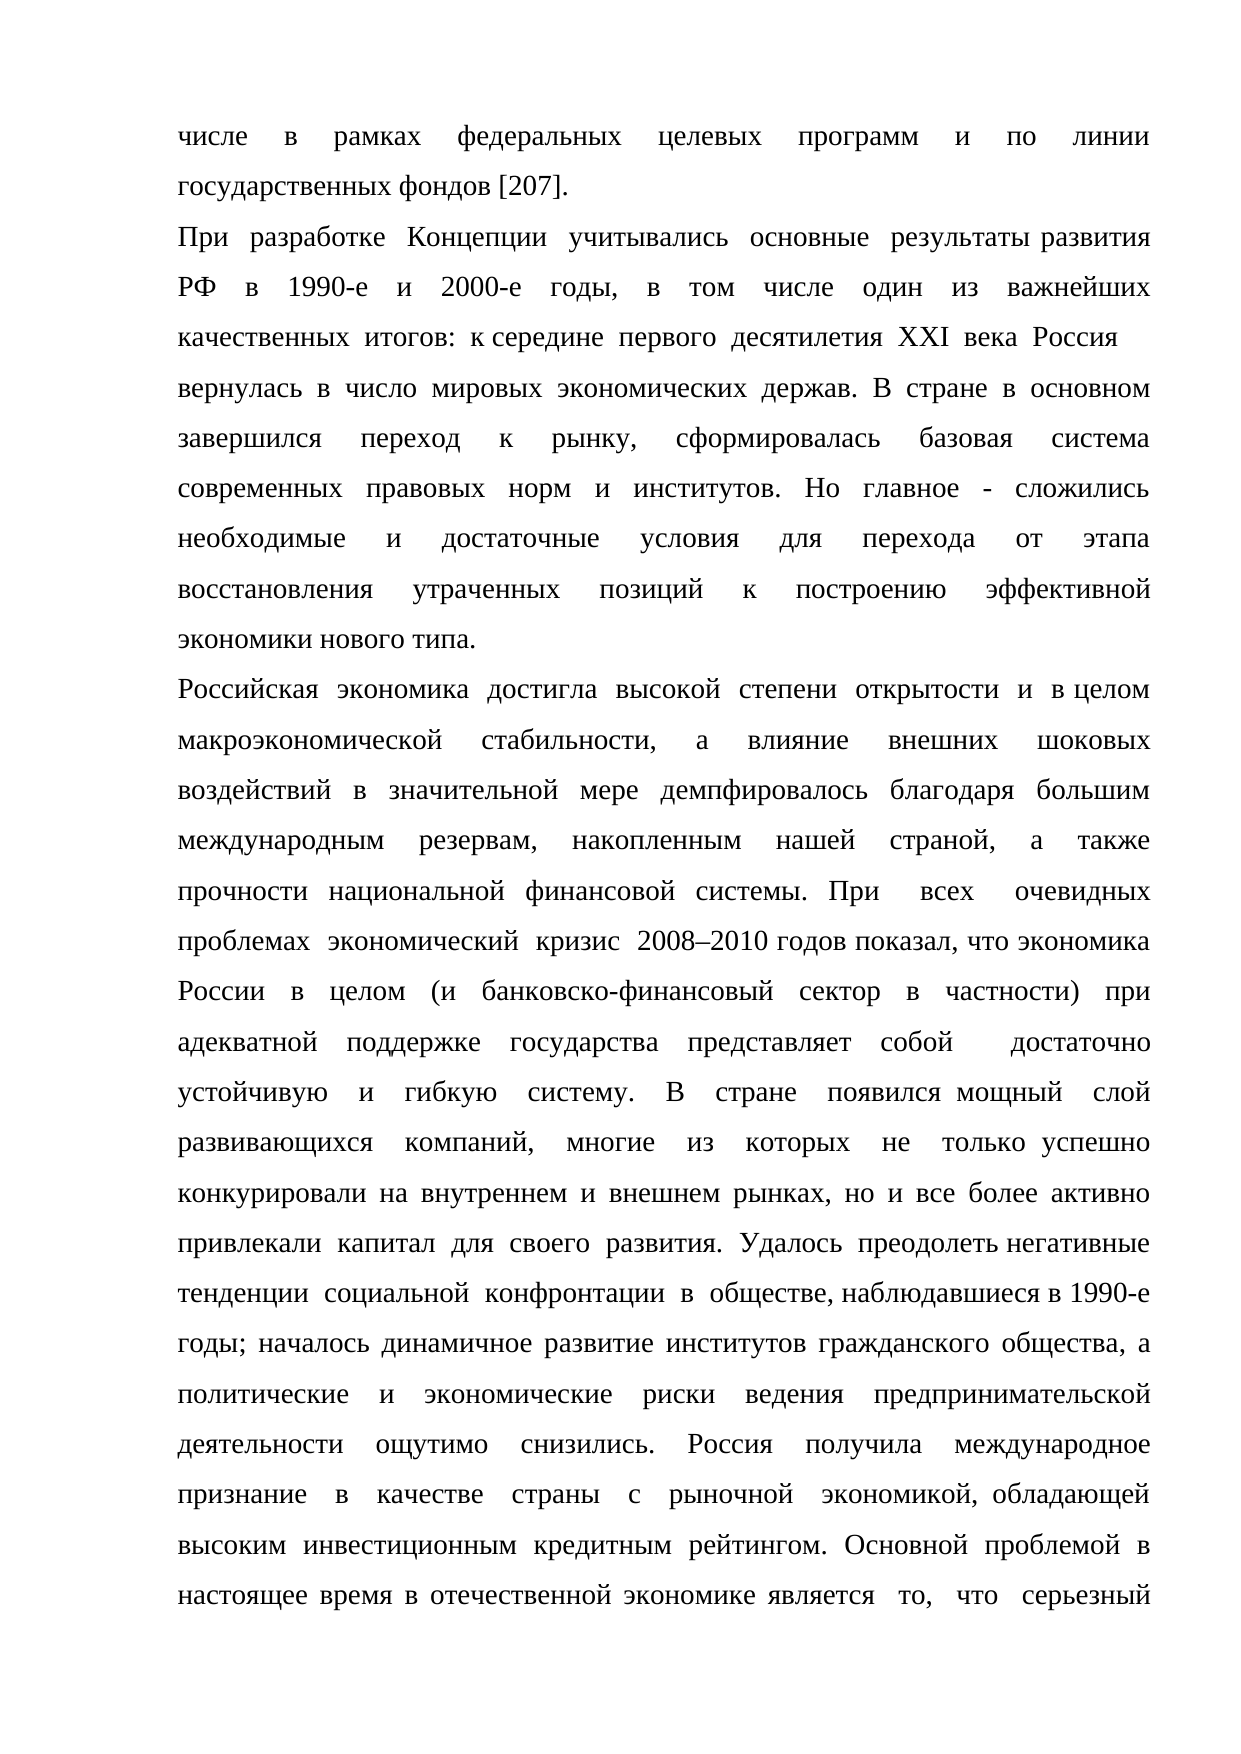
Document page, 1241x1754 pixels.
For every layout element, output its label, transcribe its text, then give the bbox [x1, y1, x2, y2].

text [177, 672, 1152, 1611]
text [177, 118, 1152, 202]
text вернулась в число мировых экономических держав. В стране в основном завершился переход к рынку, сформировалась базовая система современных правовых норм и институтов. Но главное - сложились необходимые и достаточные условия для перехода от этапа восстановления утраченных позиций к построению эффективной экономики нового типа. [177, 370, 1152, 655]
text При разработке Концепции учитывались основные результаты развития РФ в 1990-е и 2000-е годы, в том числе один из важнейших качественных итогов: к середине первого десятилетия XXI века Россия [177, 219, 1152, 353]
